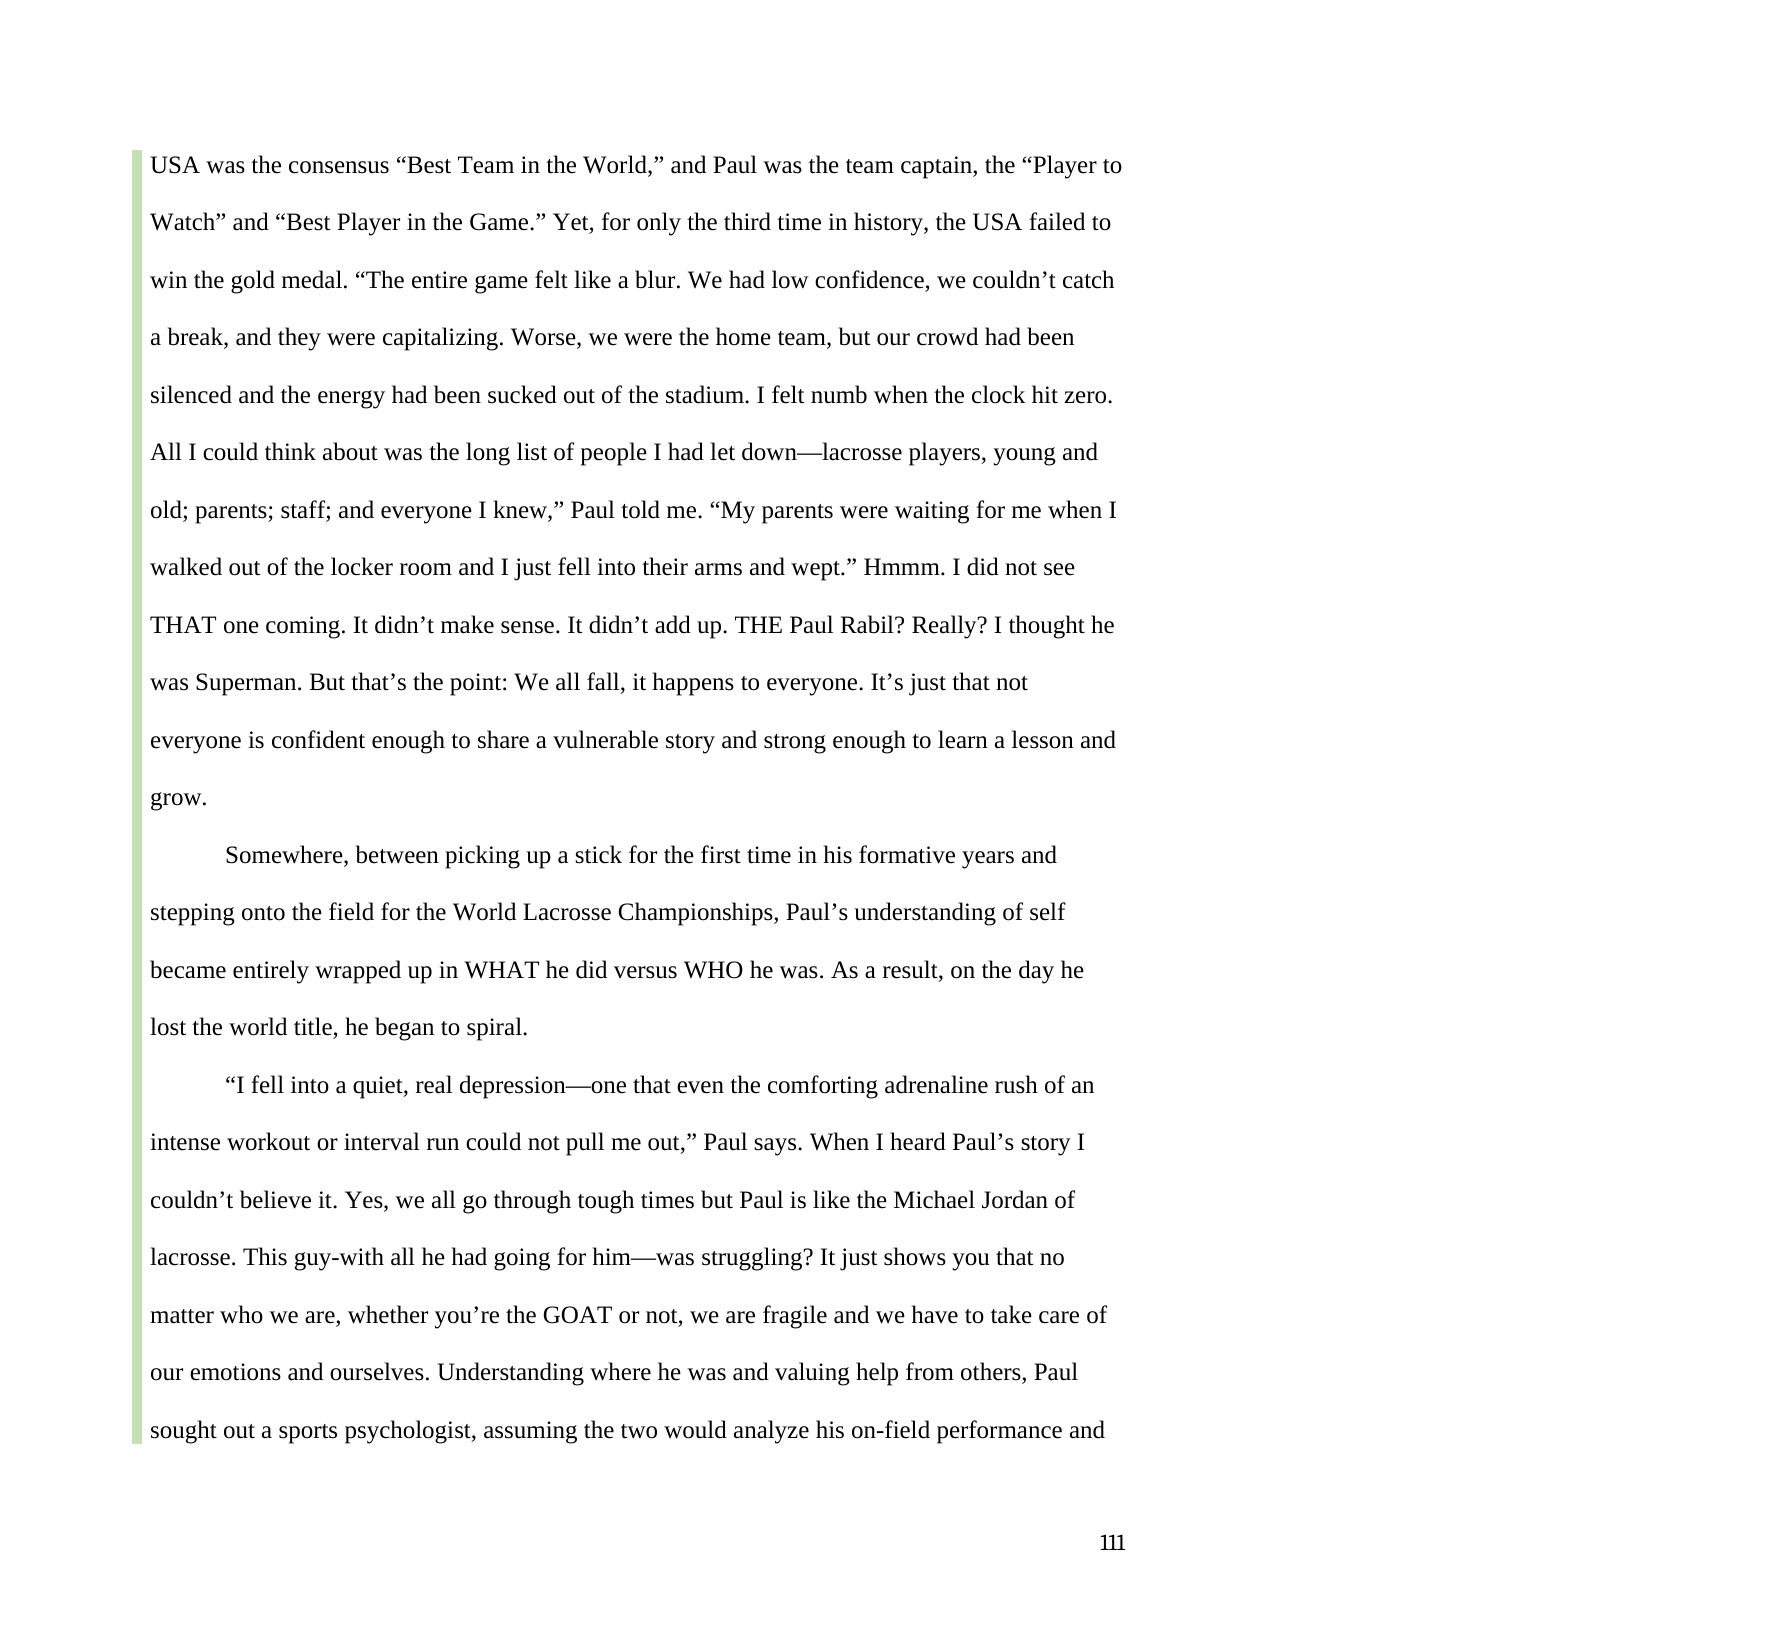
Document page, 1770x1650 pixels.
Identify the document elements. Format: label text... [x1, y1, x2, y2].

text Somewhere, between picking up a stick for the first time in his formative years and stepping onto the field for the World Lacrosse Championships, Paul’s understanding of self became entirely wrapped up in WHAT he did versus WHO he was. As a result, on the day he lost the world title, he began to spiral. [142, 840, 1125, 1041]
